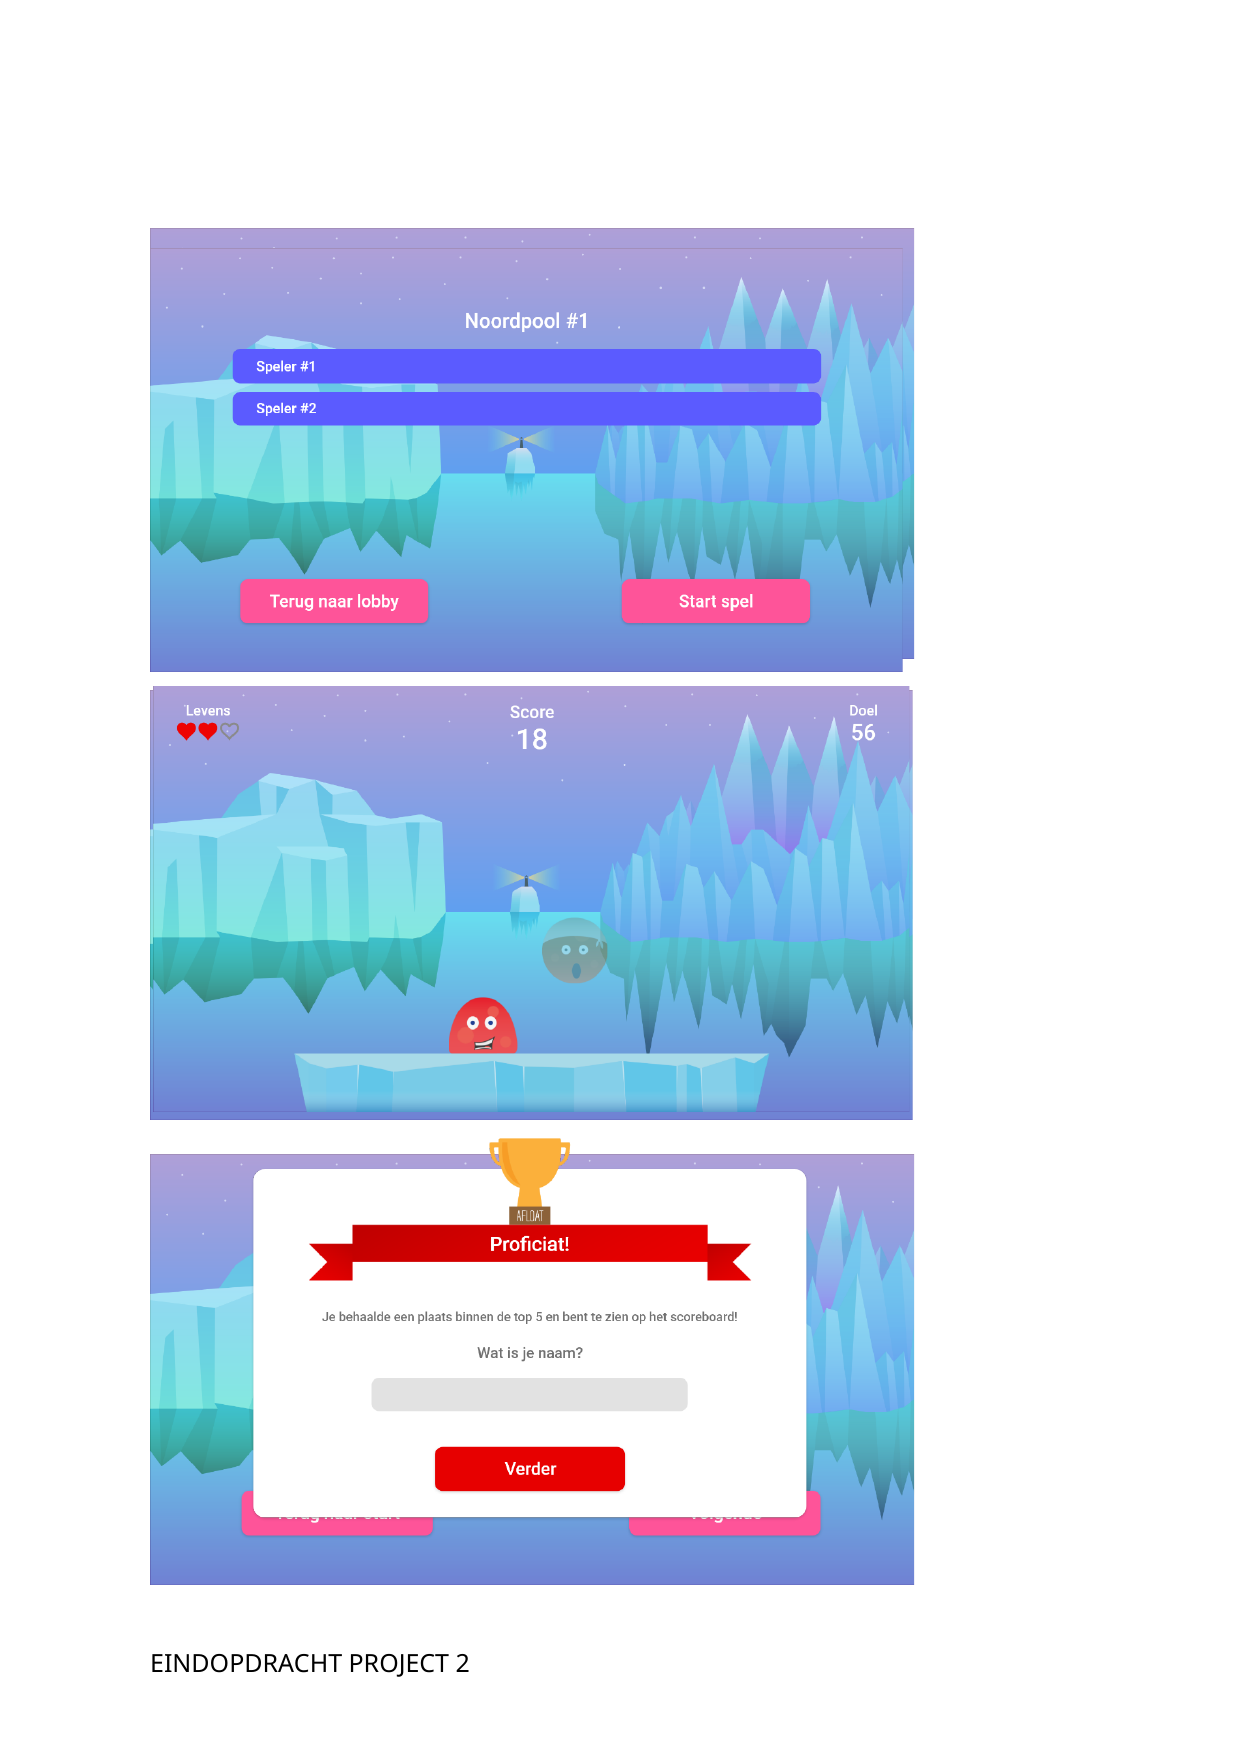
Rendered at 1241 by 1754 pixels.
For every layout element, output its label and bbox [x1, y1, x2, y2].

picture [150, 228, 915, 672]
picture [150, 686, 913, 1120]
picture [150, 1129, 915, 1585]
